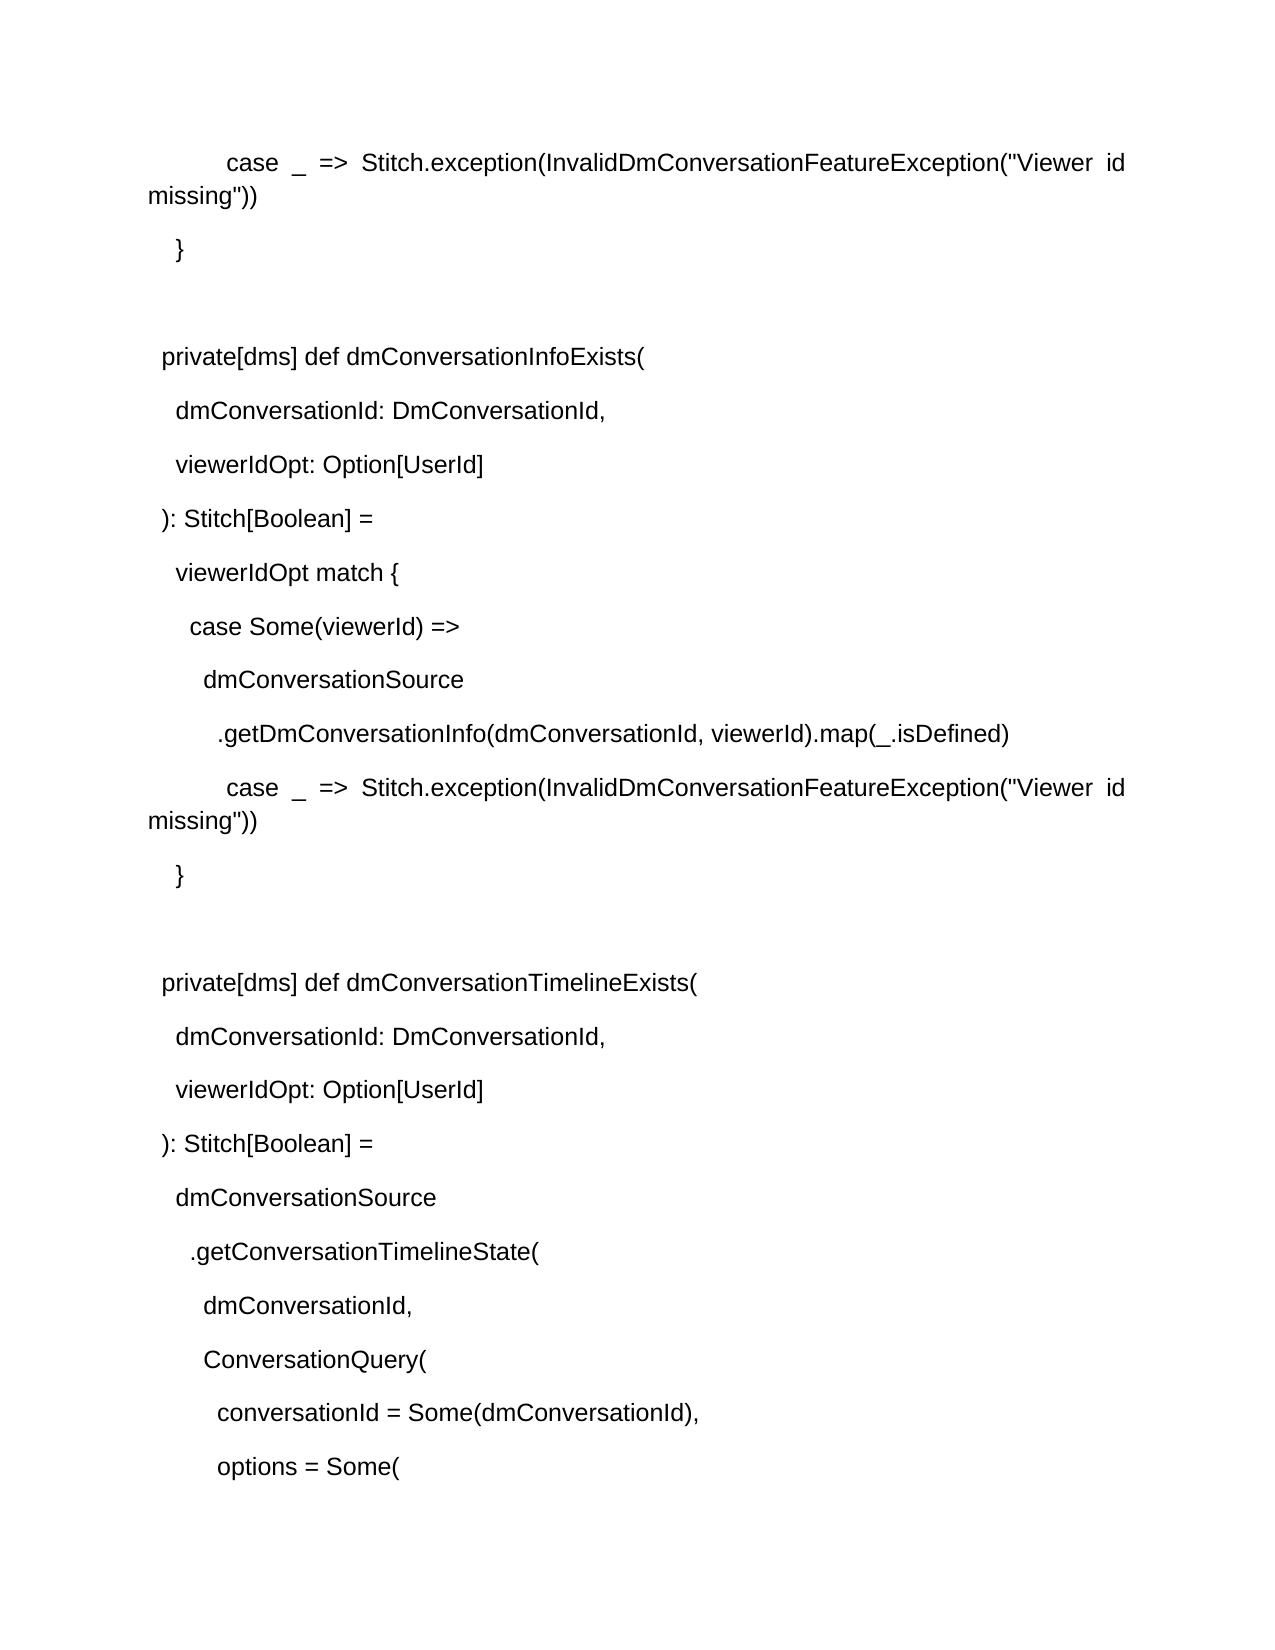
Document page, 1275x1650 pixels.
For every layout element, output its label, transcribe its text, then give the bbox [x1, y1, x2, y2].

text } [148, 860, 1127, 889]
text private[dms] def dmConversationTimelineExists( [148, 968, 1127, 996]
text .getConversationTimelineState( [148, 1237, 1127, 1266]
text viewerIdOpt: Option[UserId] [148, 1075, 1127, 1104]
text } [148, 234, 1127, 263]
text dmConversationId: DmConversationId, [148, 396, 1127, 425]
text case Some(viewerId) => [148, 611, 1127, 640]
text dmConversationSource [148, 665, 1127, 694]
text private[dms] def dmConversationInfoExists( [148, 342, 1127, 371]
text ConversationQuery( [148, 1344, 1127, 1373]
text dmConversationId: DmConversationId, [148, 1021, 1127, 1050]
text viewerIdOpt: Option[UserId] [148, 450, 1127, 479]
text dmConversationId, [148, 1291, 1127, 1319]
text case _ => Stitch.exception(InvalidDmConversationFeatureException("Viewer id missing")) [148, 773, 1127, 835]
text viewerIdOpt match { [148, 558, 1127, 586]
text case _ => Stitch.exception(InvalidDmConversationFeatureException("Viewer id missing")) [148, 148, 1127, 209]
text conversationId = Some(dmConversationId), [148, 1398, 1127, 1427]
text ): Stitch[Boolean] = [148, 1129, 1127, 1158]
text options = Some( [148, 1452, 1127, 1481]
text .getDmConversationInfo(dmConversationId, viewerId).map(_.isDefined) [148, 719, 1127, 748]
text dmConversationSource [148, 1183, 1127, 1212]
text ): Stitch[Boolean] = [148, 504, 1127, 532]
